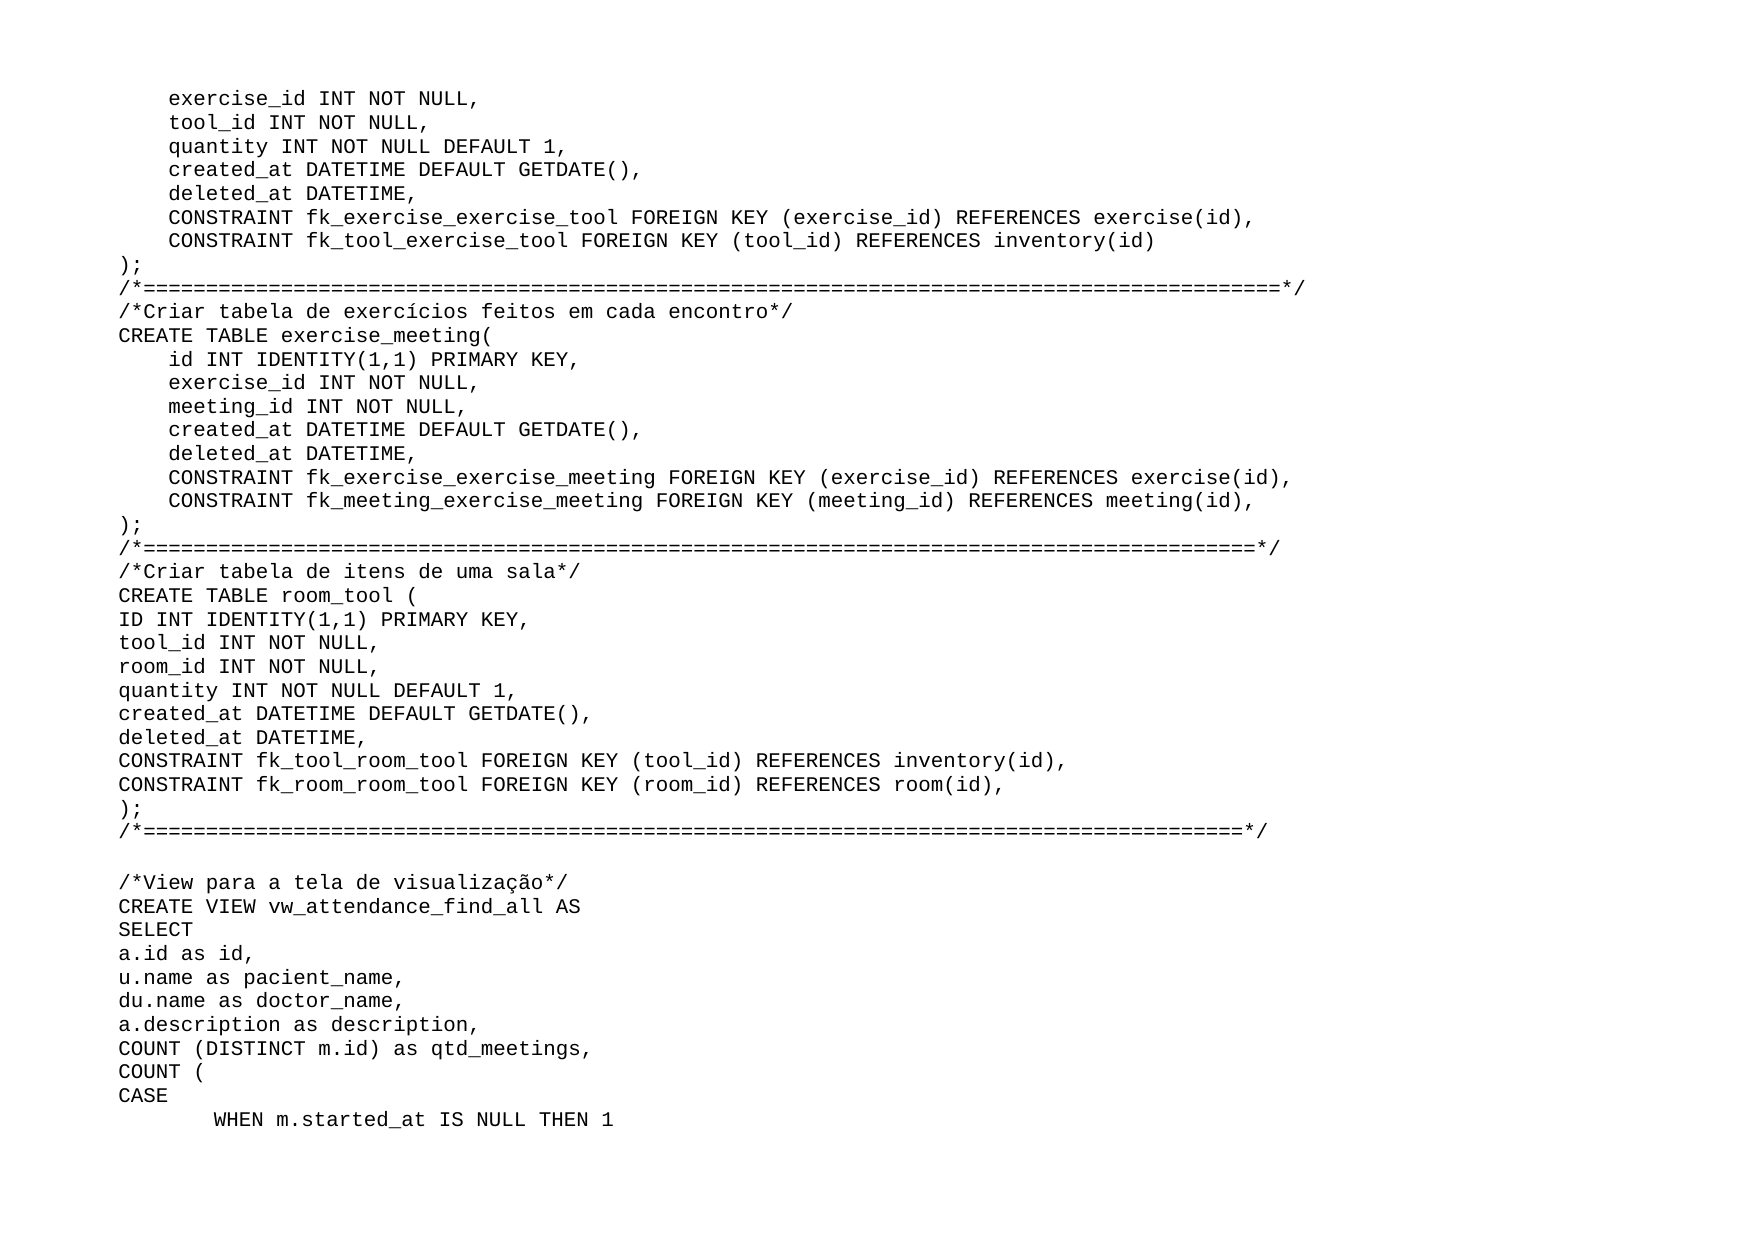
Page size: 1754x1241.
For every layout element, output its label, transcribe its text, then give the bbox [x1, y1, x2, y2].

text exercise_id INT NOT NULL, [118, 88, 1606, 112]
text CONSTRAINT fk_tool_room_tool FOREIGN KEY (tool_id) REFERENCES inventory(id), [118, 751, 1606, 774]
text /*View para a tela de visualização*/ [118, 872, 1606, 896]
text /*Criar tabela de exercícios feitos em cada encontro*/ [118, 301, 1606, 325]
text CREATE VIEW vw_attendance_find_all AS [118, 896, 1606, 919]
text created_at DATETIME DEFAULT GETDATE(), [118, 159, 1606, 183]
text deleted_at DATETIME, [118, 727, 1606, 751]
text du.name as doctor_name, [118, 990, 1606, 1014]
text meeting_id INT NOT NULL, [118, 396, 1606, 419]
text CREATE TABLE room_tool ( [118, 585, 1606, 609]
text WHEN m.started_at IS NULL THEN 1 [118, 1108, 1606, 1132]
text ); [118, 514, 1606, 538]
text quantity INT NOT NULL DEFAULT 1, [118, 136, 1606, 159]
text /*=========================================================================================*/ [118, 538, 1606, 561]
text tool_id INT NOT NULL, [118, 632, 1606, 656]
text /*Criar tabela de itens de uma sala*/ [118, 561, 1606, 585]
text created_at DATETIME DEFAULT GETDATE(), [118, 419, 1606, 443]
text SELECT [118, 919, 1606, 943]
text CONSTRAINT fk_meeting_exercise_meeting FOREIGN KEY (meeting_id) REFERENCES meeting(id), [118, 490, 1606, 514]
text COUNT (DISTINCT m.id) as qtd_meetings, [118, 1038, 1606, 1061]
text room_id INT NOT NULL, [118, 656, 1606, 679]
text COUNT ( [118, 1061, 1606, 1085]
text CONSTRAINT fk_exercise_exercise_meeting FOREIGN KEY (exercise_id) REFERENCES exercise(id), [118, 467, 1606, 490]
text CONSTRAINT fk_room_room_tool FOREIGN KEY (room_id) REFERENCES room(id), [118, 774, 1606, 798]
text CREATE TABLE exercise_meeting( [118, 325, 1606, 348]
text ); [118, 254, 1606, 278]
text /*===========================================================================================*/ [118, 278, 1606, 301]
text ); [118, 798, 1606, 821]
text exercise_id INT NOT NULL, [118, 372, 1606, 396]
text deleted_at DATETIME, [118, 443, 1606, 467]
text created_at DATETIME DEFAULT GETDATE(), [118, 703, 1606, 727]
text CASE [118, 1085, 1606, 1108]
text deleted_at DATETIME, [118, 183, 1606, 207]
text a.description as description, [118, 1014, 1606, 1038]
text quantity INT NOT NULL DEFAULT 1, [118, 679, 1606, 703]
text /*========================================================================================*/ [118, 821, 1606, 845]
text u.name as pacient_name, [118, 967, 1606, 990]
text id INT IDENTITY(1,1) PRIMARY KEY, [118, 348, 1606, 372]
text CONSTRAINT fk_tool_exercise_tool FOREIGN KEY (tool_id) REFERENCES inventory(id) [118, 230, 1606, 254]
text CONSTRAINT fk_exercise_exercise_tool FOREIGN KEY (exercise_id) REFERENCES exercise(id), [118, 207, 1606, 230]
text ID INT IDENTITY(1,1) PRIMARY KEY, [118, 609, 1606, 632]
text tool_id INT NOT NULL, [118, 112, 1606, 136]
text a.id as id, [118, 943, 1606, 967]
